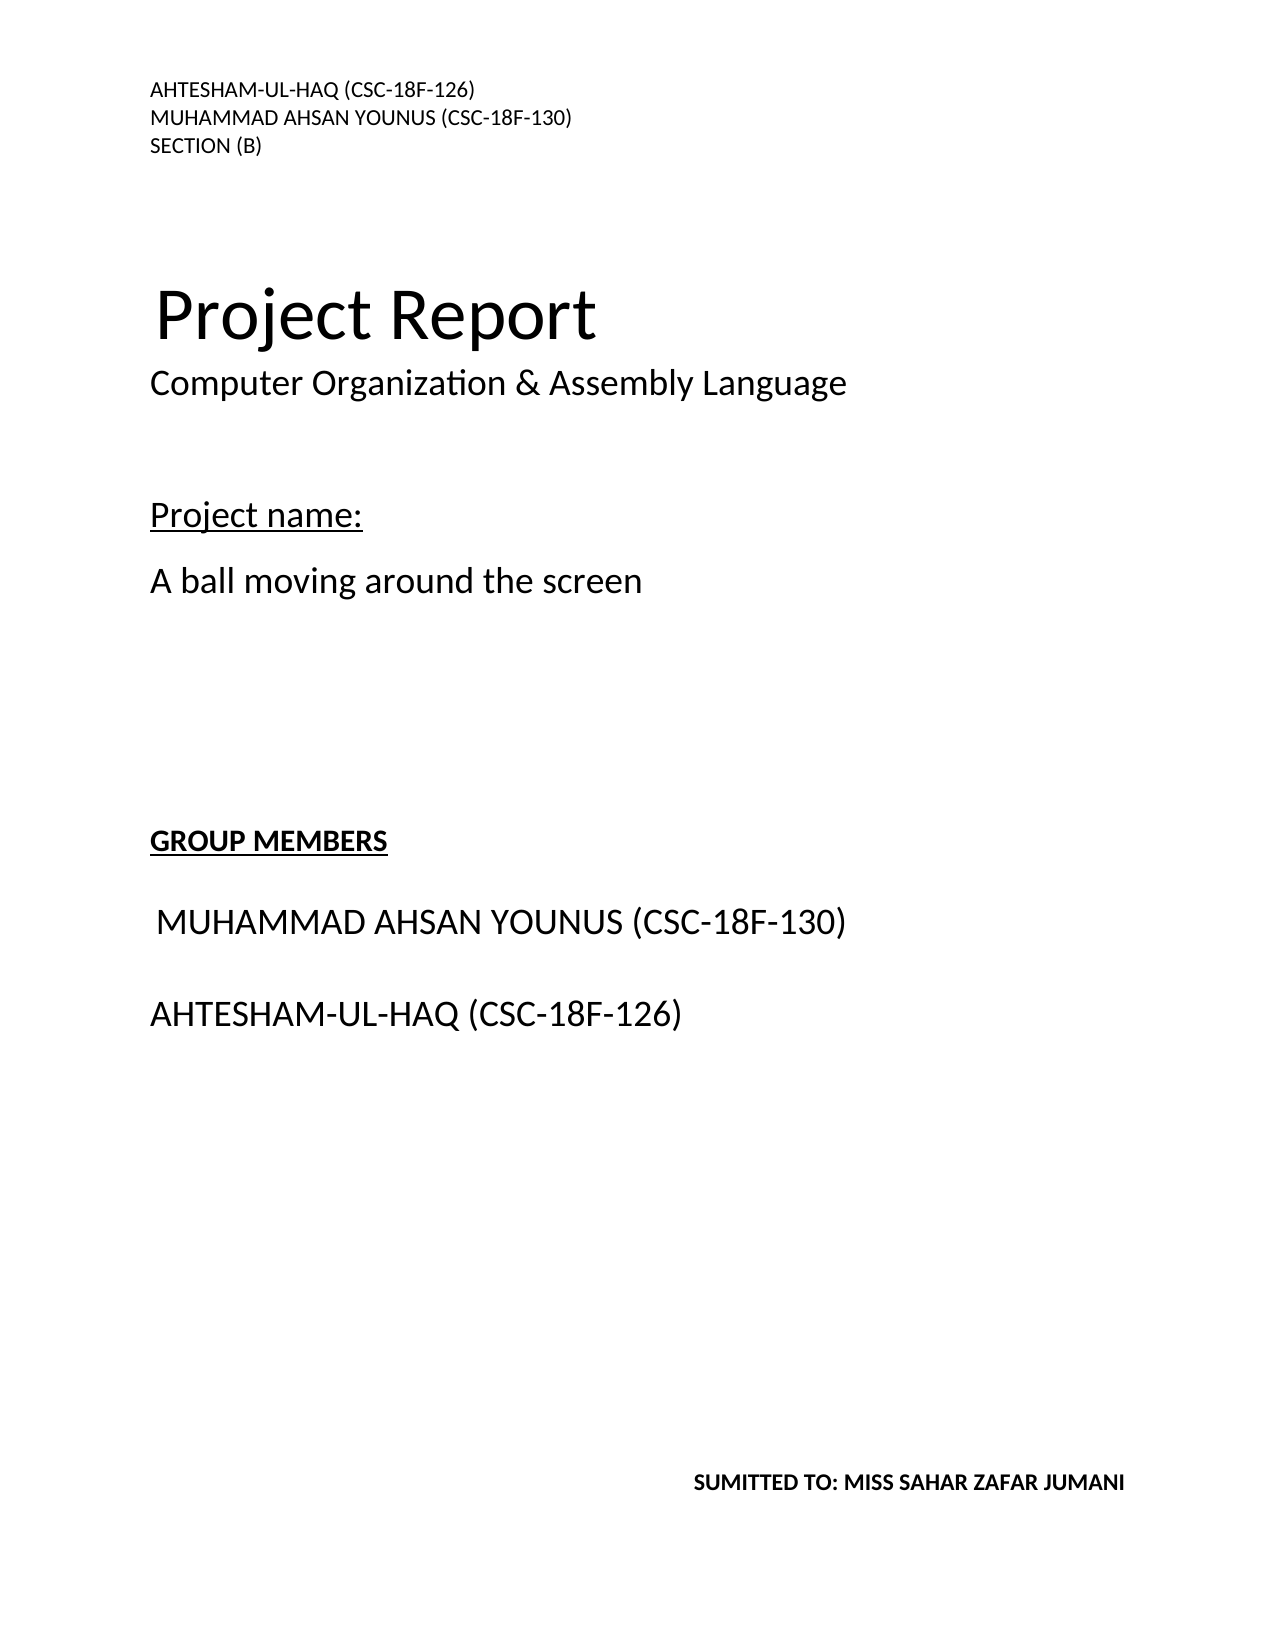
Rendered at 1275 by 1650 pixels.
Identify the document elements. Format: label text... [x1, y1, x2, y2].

text Project Report [150, 267, 1125, 358]
text SUMITTED TO: MISS SAHAR ZAFAR JUMANI [150, 1467, 1125, 1496]
text GROUP MEMBERS [150, 822, 1125, 860]
text Project name: [150, 491, 1125, 537]
text Computer Organization & Assembly Language [150, 358, 1125, 404]
text AHTESHAM-UL-HAQ (CSC-18F-126) [150, 989, 1125, 1035]
text MUHAMMAD AHSAN YOUNUS (CSC-18F-130) [150, 898, 1125, 944]
text A ball moving around the screen [150, 557, 1125, 603]
